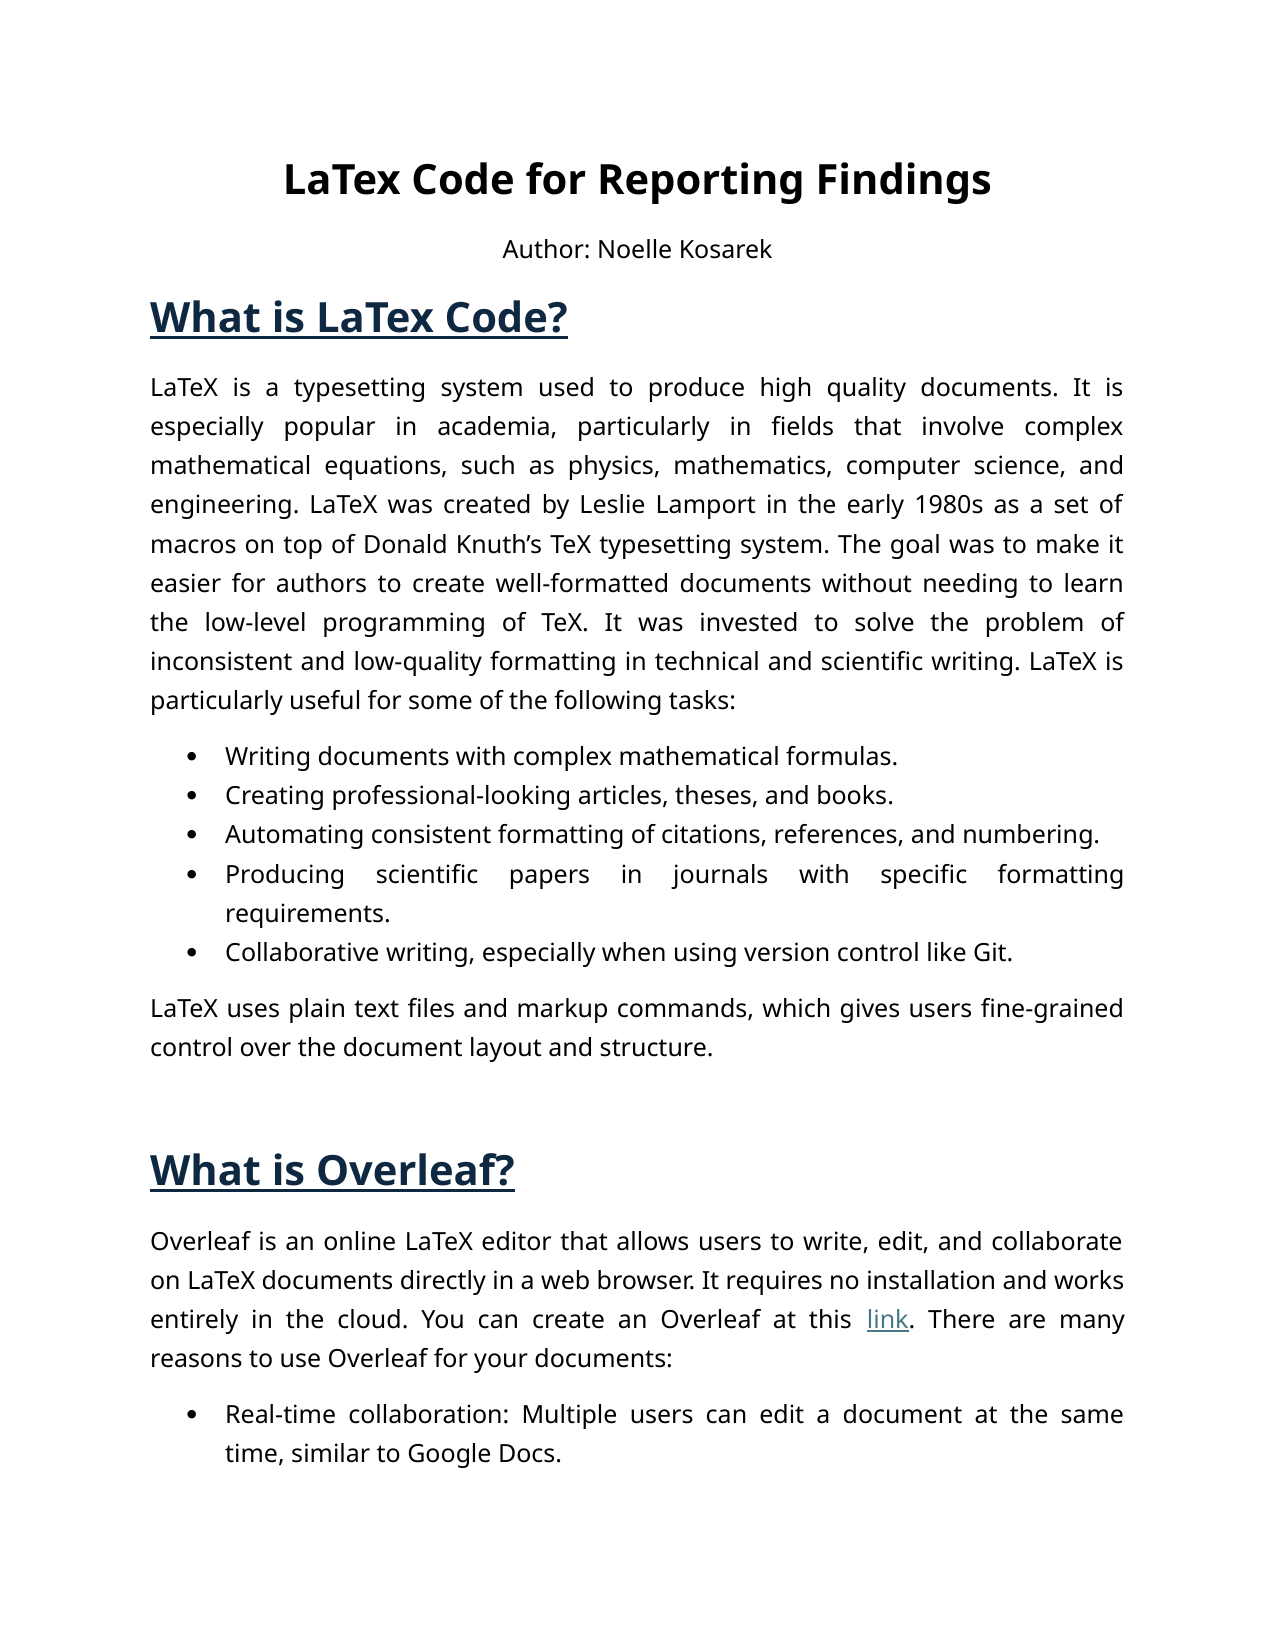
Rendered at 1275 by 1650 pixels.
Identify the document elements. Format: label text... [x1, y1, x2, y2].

list Automating consistent formatting of citations, references, and numbering. [187, 817, 1125, 851]
text LaTeX is a typesetting system used to produce high quality documents. It is especially popular in academia, particularly in fields that involve complex mathematical equations, such as physics, mathematics, computer science, and engineering. LaTeX was created by Leslie Lamport in the early 1980s as a set of macros on top of Donald Knuth’s TeX typesetting system. The goal was to make it easier for authors to create well-formatted documents without needing to learn the low-level programming of TeX. It was invested to solve the problem of inconsistent and low-quality formatting in technical and scientific writing. LaTeX is particularly useful for some of the following tasks: [150, 369, 1125, 717]
text LaTex Code for Reporting Findings [150, 150, 1125, 207]
text LaTeX uses plain text files and markup commands, which gives users fine-grained control over the document layout and structure. [150, 990, 1125, 1064]
list Collaborative writing, especially when using version control like Git. [187, 934, 1125, 969]
list Creating professional-looking articles, theses, and books. [187, 778, 1125, 812]
text Author: Noelle Kosarek [150, 232, 1125, 266]
list Producing scientific papers in journals with specific formatting requirements. [187, 856, 1125, 929]
text What is LaTex Code? [150, 288, 1125, 344]
text What is Overleaf? [150, 1141, 1125, 1198]
list Real-time collaboration: Multiple users can edit a document at the same time, similar to Google Docs. [187, 1396, 1125, 1470]
text Overleaf is an online LaTeX editor that allows users to write, edit, and collaborate on LaTeX documents directly in a web browser. It requires no installation and works entirely in the cloud. You can create an Overleaf at this link. There are many reasons to use Overleaf for your documents: [150, 1223, 1125, 1375]
list Writing documents with complex mathematical formulas. [187, 739, 1125, 773]
